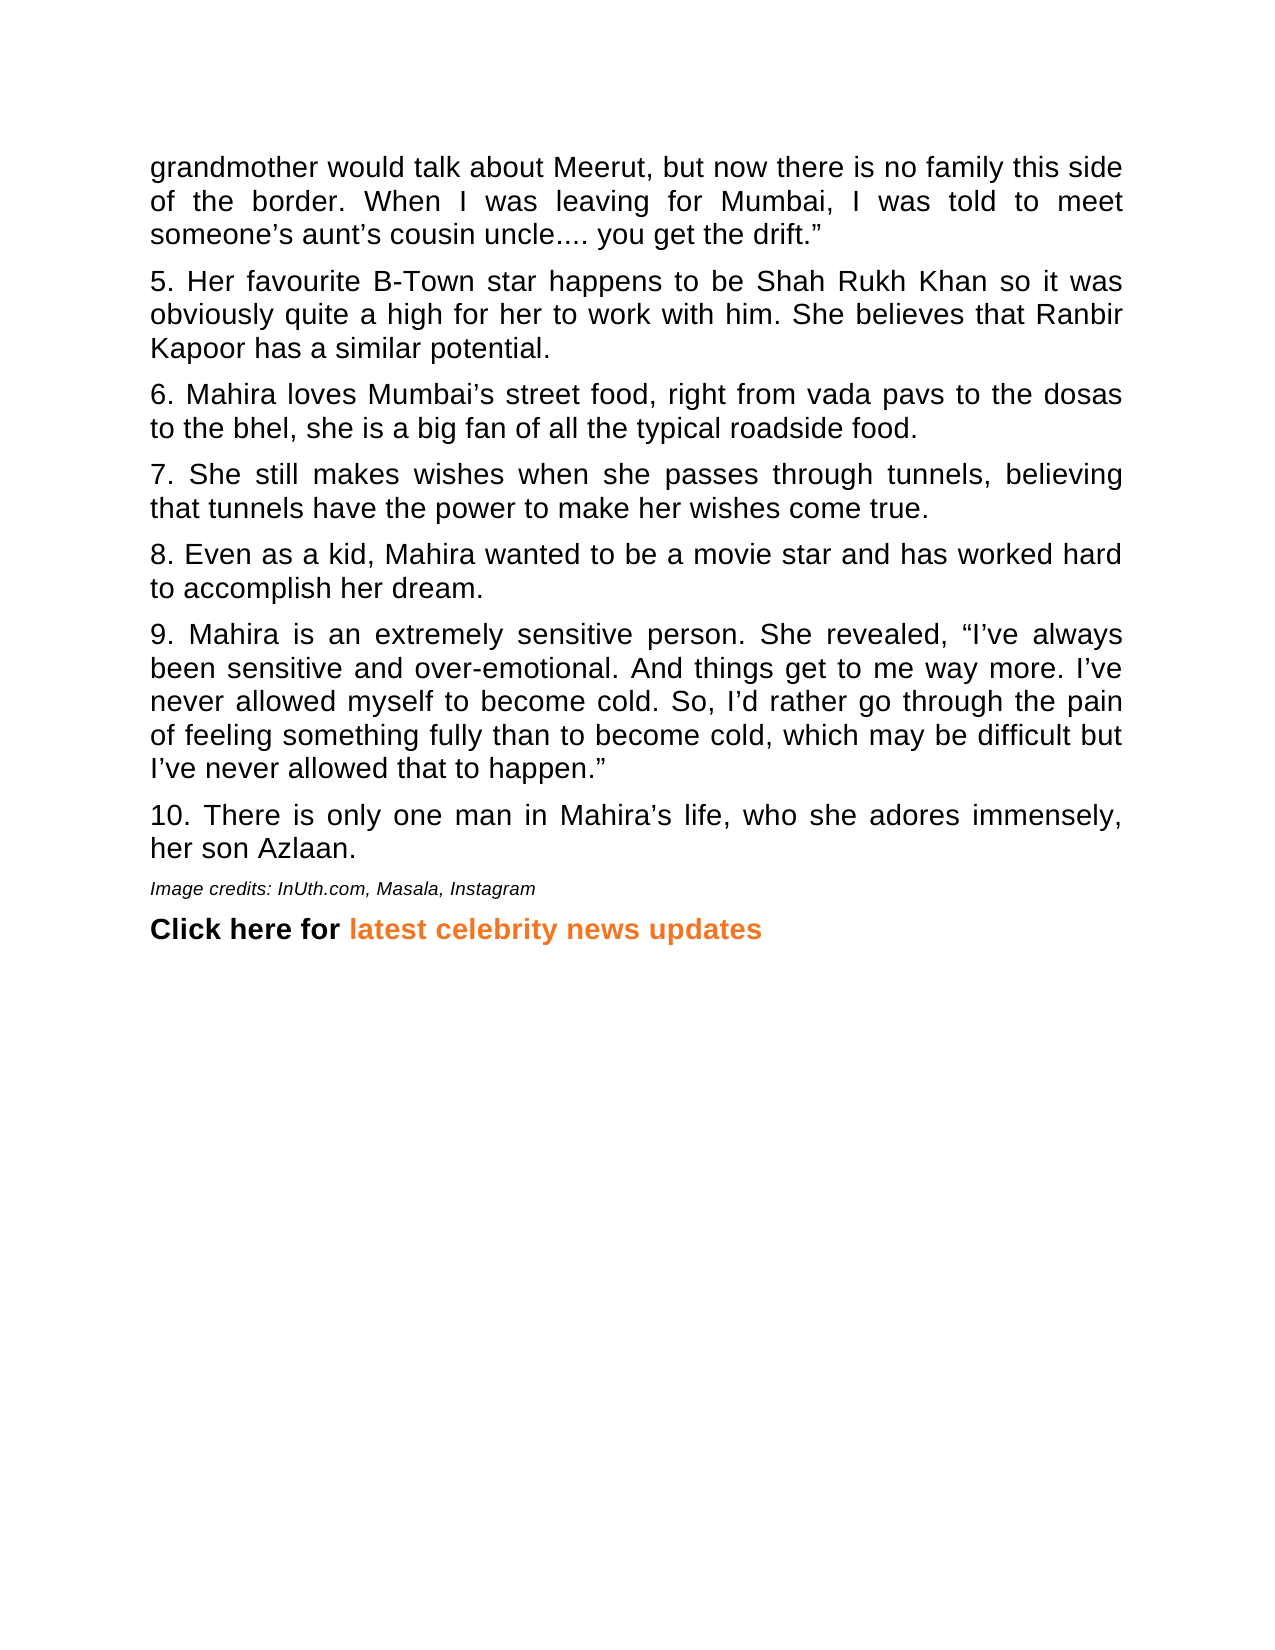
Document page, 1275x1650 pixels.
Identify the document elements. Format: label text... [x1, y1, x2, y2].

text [150, 150, 1125, 251]
text 8. Even as a kid, Mahira wanted to be a movie star and has worked hard to accomplish her dream. [150, 537, 1125, 604]
text Image credits: InUth.com, Masala, Instagram [150, 878, 1125, 899]
text Click here for latest celebrity news updates [150, 912, 1125, 946]
text 5. Her favourite B-Town star happens to be Shah Rukh Khan so it was obviously quite a high for her to work with him. She believes that Ranbir Kapoor has a similar potential. [150, 263, 1125, 364]
text 6. Mahira loves Mumbai’s street food, right from vada pavs to the dosas to the bhel, she is a big fan of all the typical roadside food. [150, 377, 1125, 444]
text 10. There is only one man in Mahira’s life, who she adores immensely, her son Azlaan. [150, 798, 1125, 865]
text 9. Mahira is an extremely sensitive person. She revealed, “I’ve always been sensitive and over-emotional. And things get to me way more. I’ve never allowed myself to become cold. So, I’d rather go through the pain of feeling something fully than to become cold, which may be difficult but I’ve never allowed that to happen.” [150, 617, 1125, 785]
text 7. She still makes wishes when she passes through tunnels, believing that tunnels have the power to make her wishes come true. [150, 457, 1125, 524]
